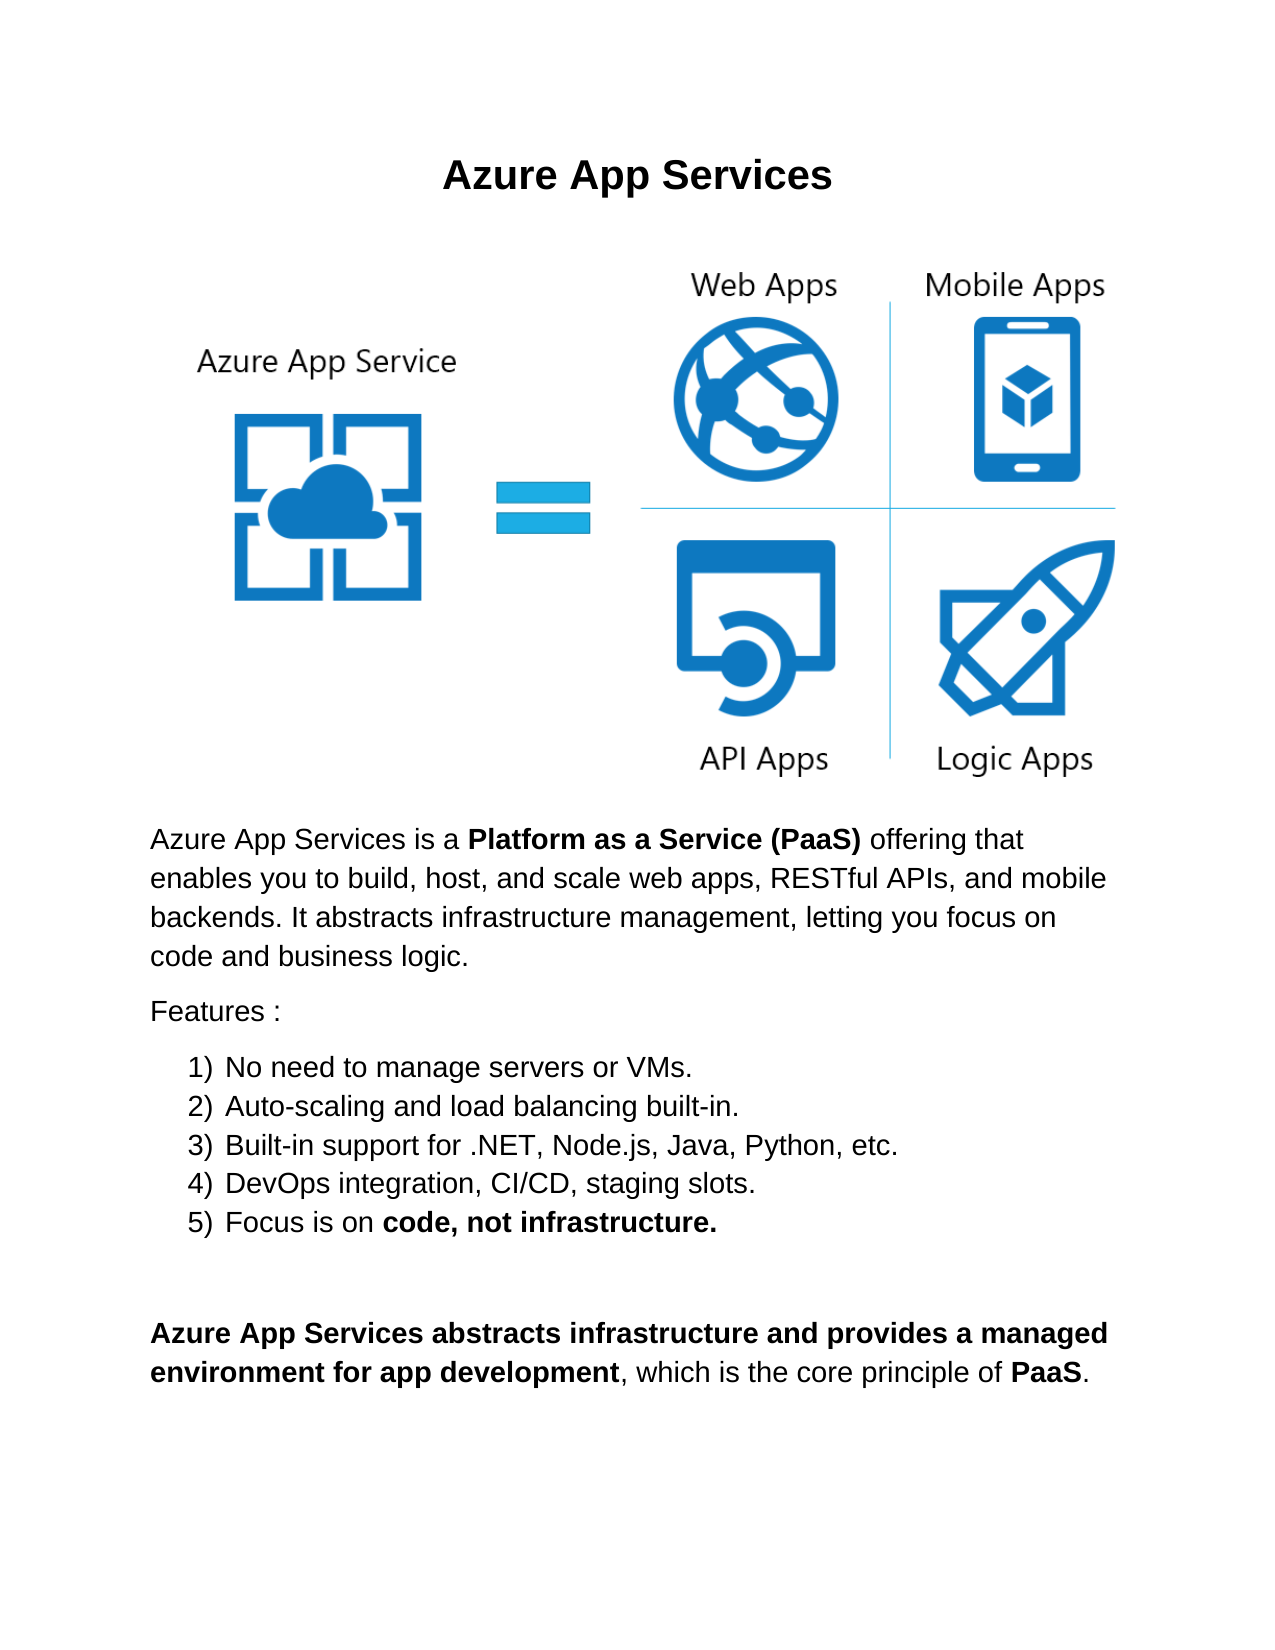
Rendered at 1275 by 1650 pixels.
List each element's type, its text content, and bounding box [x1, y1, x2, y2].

text Features : [150, 994, 1125, 1028]
list No need to manage servers or VMs. [187, 1050, 1125, 1083]
list Focus is on code, not infrastructure. [187, 1205, 1125, 1239]
text Azure App Services abstracts infrastructure and provides a managed environment for app development, which is the core principle of PaaS. [150, 1316, 1125, 1389]
text Azure App Services is a Platform as a Service (PaaS) offering that enables you to build, host, and scale web apps, RESTful APIs, and mobile backends. It abstracts infrastructure management, letting you focus on code and business logic. [150, 822, 1125, 972]
list Built-in support for .NET, Node.js, Java, Python, etc. [187, 1128, 1125, 1161]
text Azure App Services [150, 150, 1125, 198]
list DevOps integration, CI/CD, staging slots. [187, 1167, 1125, 1200]
list Auto-scaling and load balancing built-in. [187, 1089, 1125, 1122]
